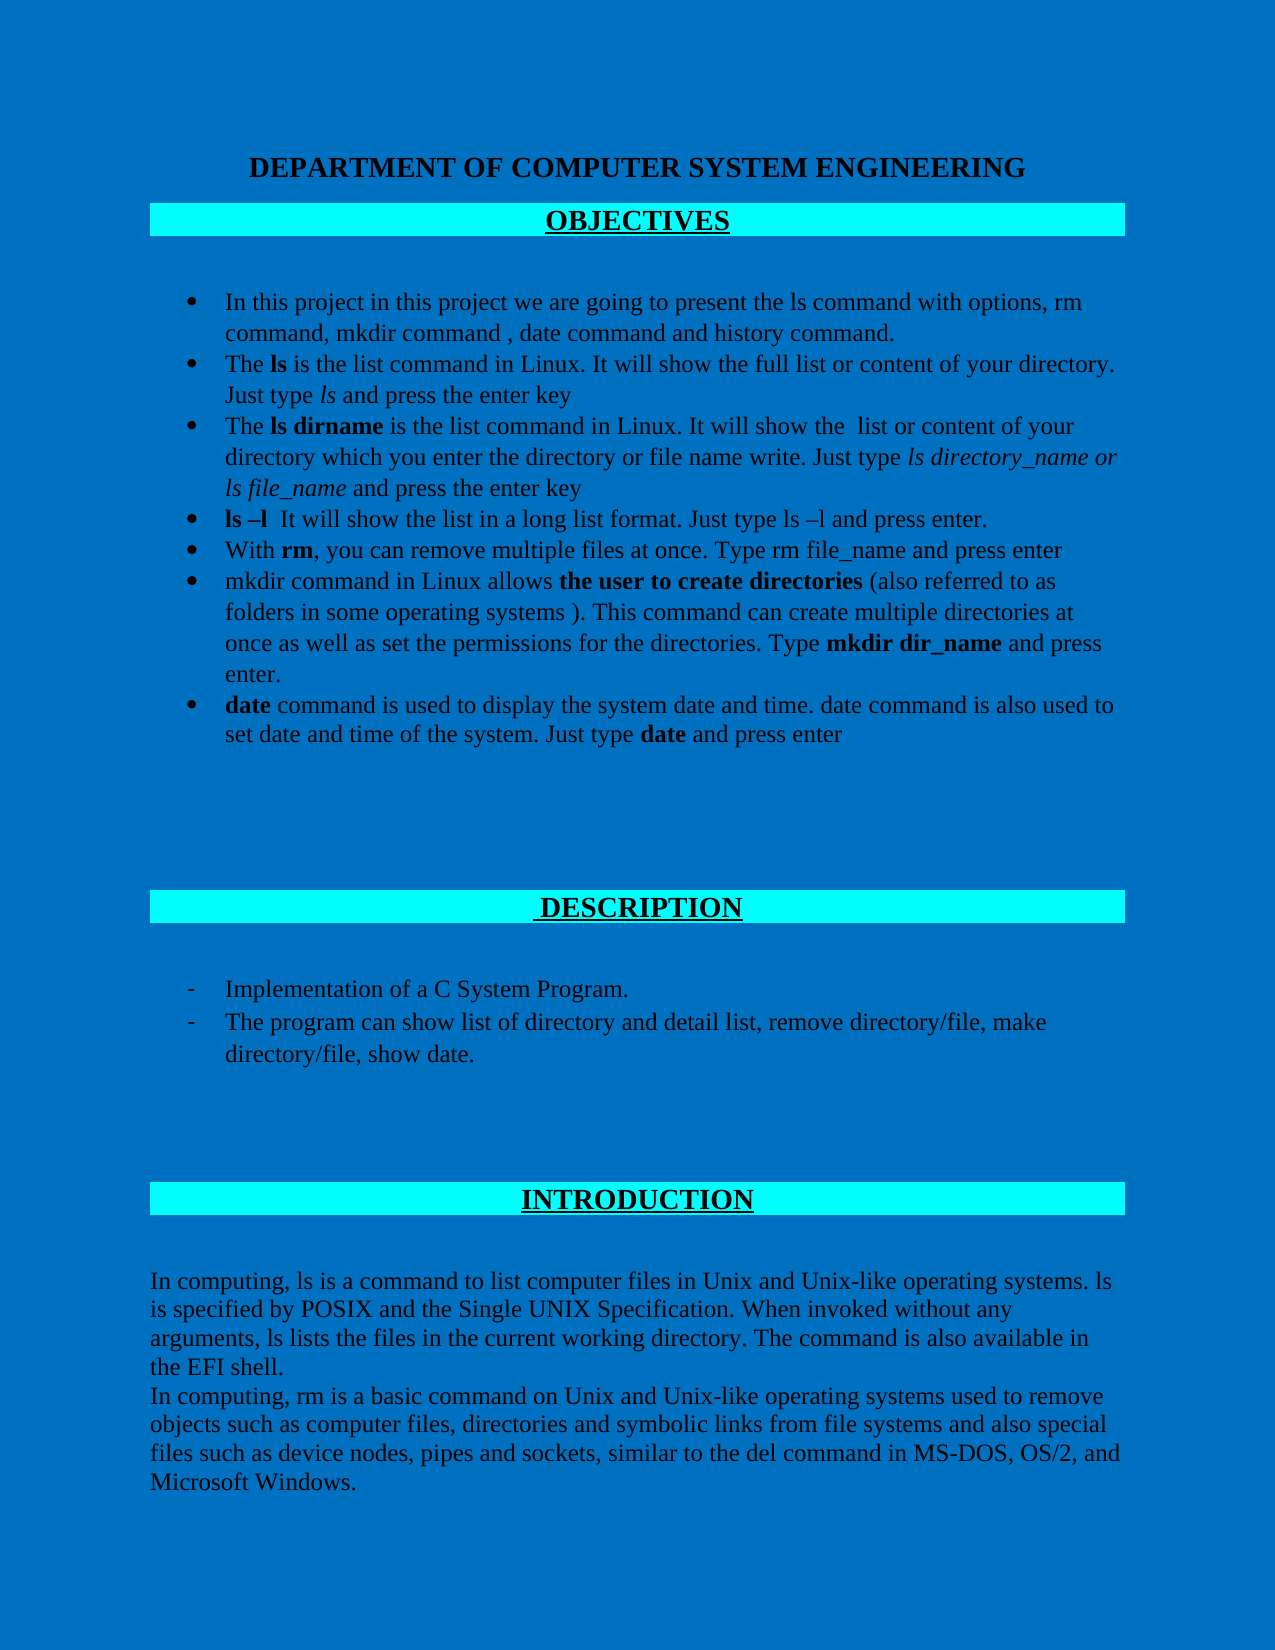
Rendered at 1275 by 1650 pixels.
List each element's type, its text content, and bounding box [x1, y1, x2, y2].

list In this project in this project we are going to present the ls command with options, rm command, mkdir command , date command and history command. [187, 287, 1125, 346]
text In computing, rm is a basic command on Unix and Unix-like operating systems used to remove objects such as computer files, directories and symbolic links from file systems and also special files such as device nodes, pipes and sockets, similar to the del command in MS-DOS, OS/2, and Microsoft Windows. [150, 1381, 1125, 1496]
list Implementation of a C System Program. [187, 973, 1125, 1003]
list mkdir command in Linux allows the user to create directories (also referred to as folders in some operating systems ). This command can create multiple directories at once as well as set the permissions for the directories. Type mkdir dir_name and press enter. [187, 566, 1125, 688]
list The program can show list of directory and detail list, remove directory/file, make directory/file, show date. [187, 1006, 1125, 1067]
subtitle OBJECTIVES [150, 203, 1125, 236]
subtitle INTRODUCTION [150, 1182, 1125, 1215]
subtitle DESCRIPTION [150, 890, 1125, 923]
text DEPARTMENT OF COMPUTER SYSTEM ENGINEERING [150, 150, 1125, 183]
text In computing, ls is a command to list computer files in Unix and Unix-like operating systems. ls is specified by POSIX and the Single UNIX Specification. When invoked without any arguments, ls lists the files in the current working directory. The command is also available in the EFI shell. [150, 1266, 1125, 1381]
list date command is used to display the system date and time. date command is also used to set date and time of the system. Just type date and press enter [187, 690, 1125, 748]
list The ls is the list command in Linux. It will show the full list or content of your directory. Just type ls and press the enter key [187, 349, 1125, 408]
list ls –l It will show the list in a long list format. Just type ls –l and press enter. [187, 504, 1125, 533]
list The ls dirname is the list command in Linux. It will show the list or content of your directory which you enter the directory or file name write. Just type ls directory_name or ls file_name and press the enter key [187, 411, 1125, 502]
list With rm, you can remove multiple files at once. Type rm file_name and press enter [187, 535, 1125, 564]
